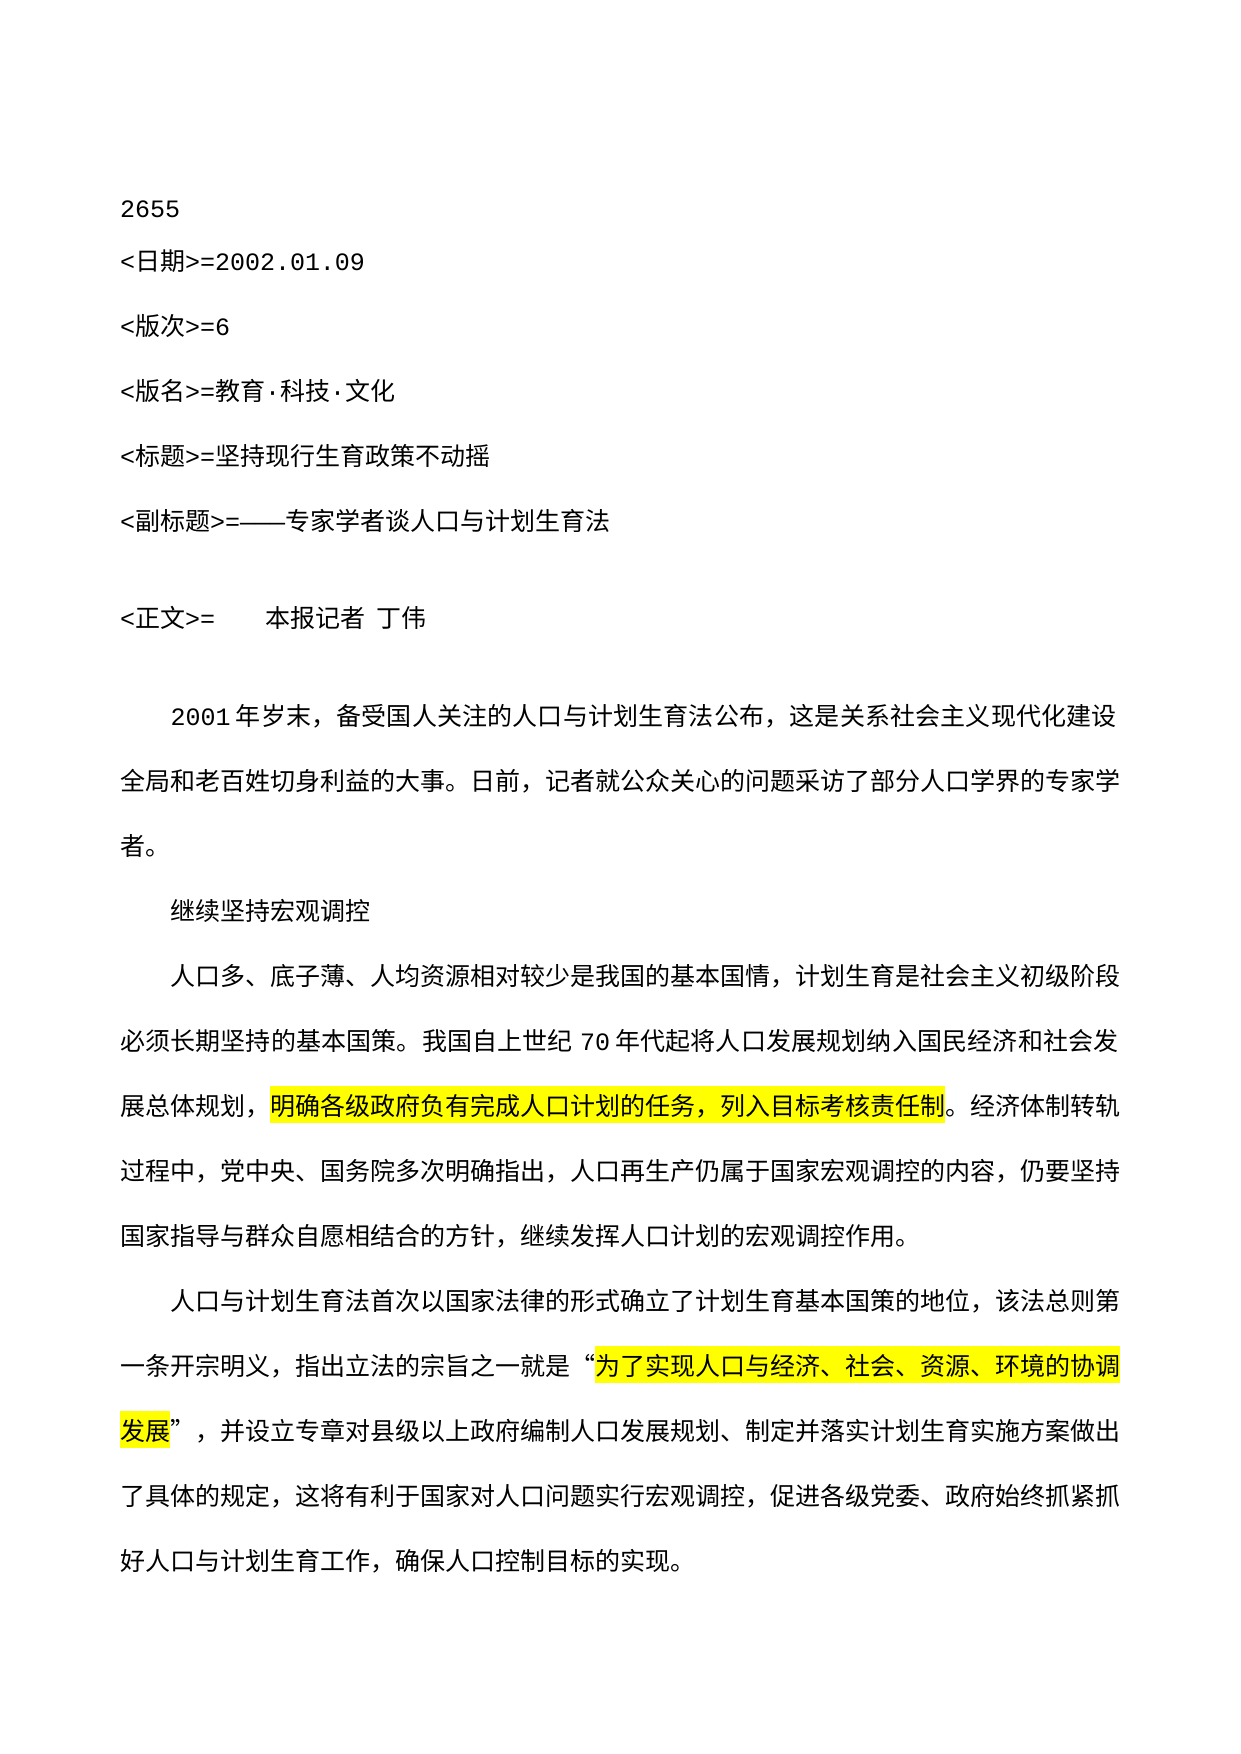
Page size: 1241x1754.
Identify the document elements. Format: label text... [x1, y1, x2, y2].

text <副标题>=———专家学者谈人口与计划生育法 [120, 487, 1120, 552]
text 继续坚持宏观调控 [120, 877, 1120, 942]
text 2001年岁末，备受国人关注的人口与计划生育法公布，这是关系社会主义现代化建设全局和老百姓切身利益的大事。日前，记者就公众关心的问题采访了部分人口学界的专家学者。 [120, 682, 1120, 877]
text <版次>=6 [120, 292, 1120, 357]
text 人口多、底子薄、人均资源相对较少是我国的基本国情，计划生育是社会主义初级阶段必须长期坚持的基本国策。我国自上世纪70年代起将人口发展规划纳入国民经济和社会发展总体规划，明确各级政府负有完成人口计划的任务，列入目标考核责任制。经济体制转轨过程中，党中央、国务院多次明确指出，人口再生产仍属于国家宏观调控的内容，仍要坚持国家指导与群众自愿相结合的方针，继续发挥人口计划的宏观调控作用。 [120, 942, 1120, 1267]
text <标题>=坚持现行生育政策不动摇 [120, 422, 1120, 487]
text <正文>= 本报记者 丁伟 [120, 584, 1120, 649]
text <日期>=2002.01.09 [120, 227, 1120, 292]
text <版名>=教育·科技·文化 [120, 357, 1120, 422]
text 人口与计划生育法首次以国家法律的形式确立了计划生育基本国策的地位，该法总则第一条开宗明义，指出立法的宗旨之一就是“为了实现人口与经济、社会、资源、环境的协调发展”，并设立专章对县级以上政府编制人口发展规划、制定并落实计划生育实施方案做出了具体的规定，这将有利于国家对人口问题实行宏观调控，促进各级党委、政府始终抓紧抓好人口与计划生育工作，确保人口控制目标的实现。 [120, 1267, 1120, 1592]
text 2655 [120, 194, 1120, 227]
